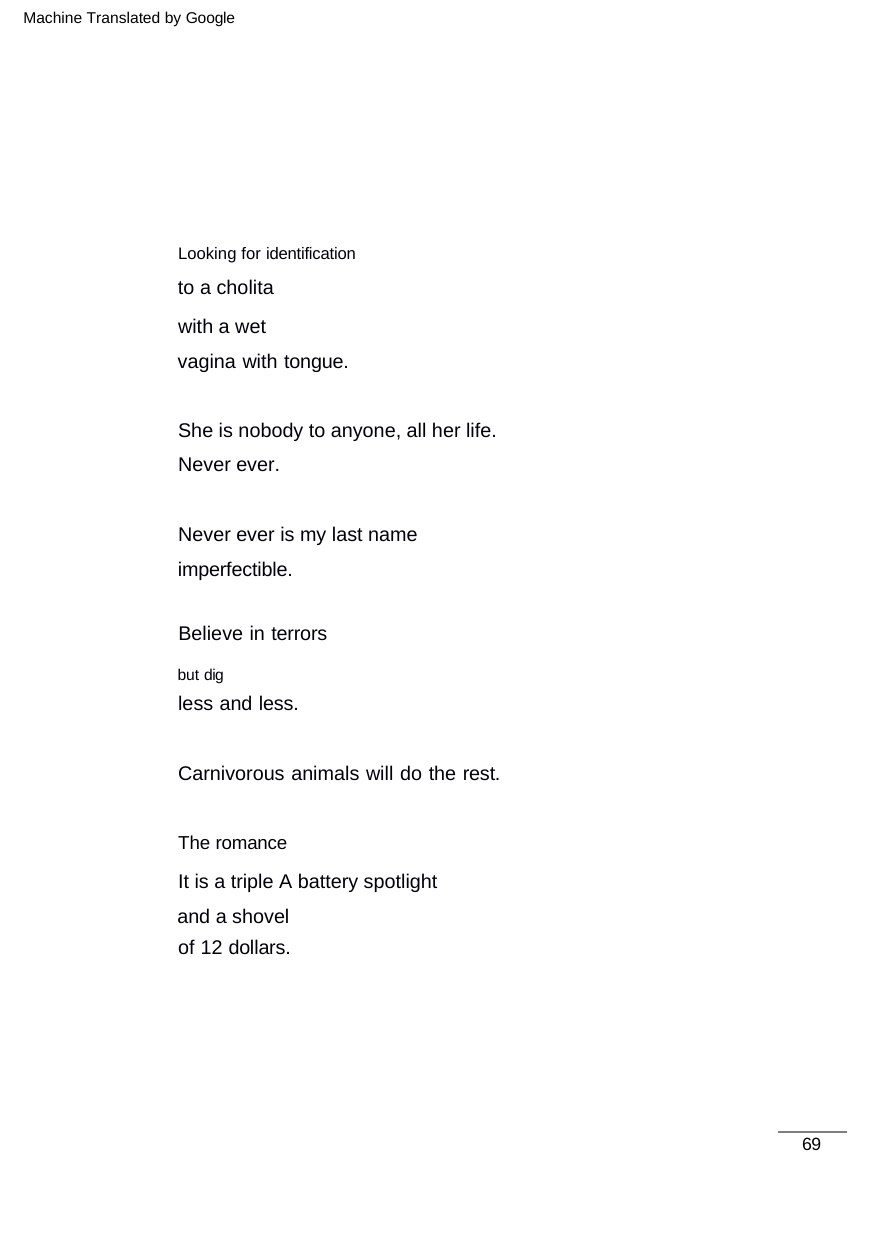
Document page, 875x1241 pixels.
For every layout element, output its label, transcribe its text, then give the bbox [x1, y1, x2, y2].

text of 12 dollars. [178, 941, 874, 958]
text Believe in terrors [178, 622, 874, 645]
text vagina with tongue. [177, 353, 874, 372]
text 69 [12, 1127, 821, 1154]
text less and less. [178, 692, 874, 715]
picture [821, 1129, 850, 1134]
text Never ever is my last name imperfectible. [178, 523, 495, 580]
text Looking for identification [178, 244, 874, 263]
text The romance [178, 832, 874, 854]
text to a cholita with a wet [178, 276, 296, 337]
text She is nobody to anyone, all her life. Never ever. [178, 419, 539, 476]
text but dig [177, 665, 874, 683]
text It is a triple A battery spotlight and a shovel [177, 870, 461, 928]
text Carnivorous animals will do the rest. [178, 761, 874, 784]
